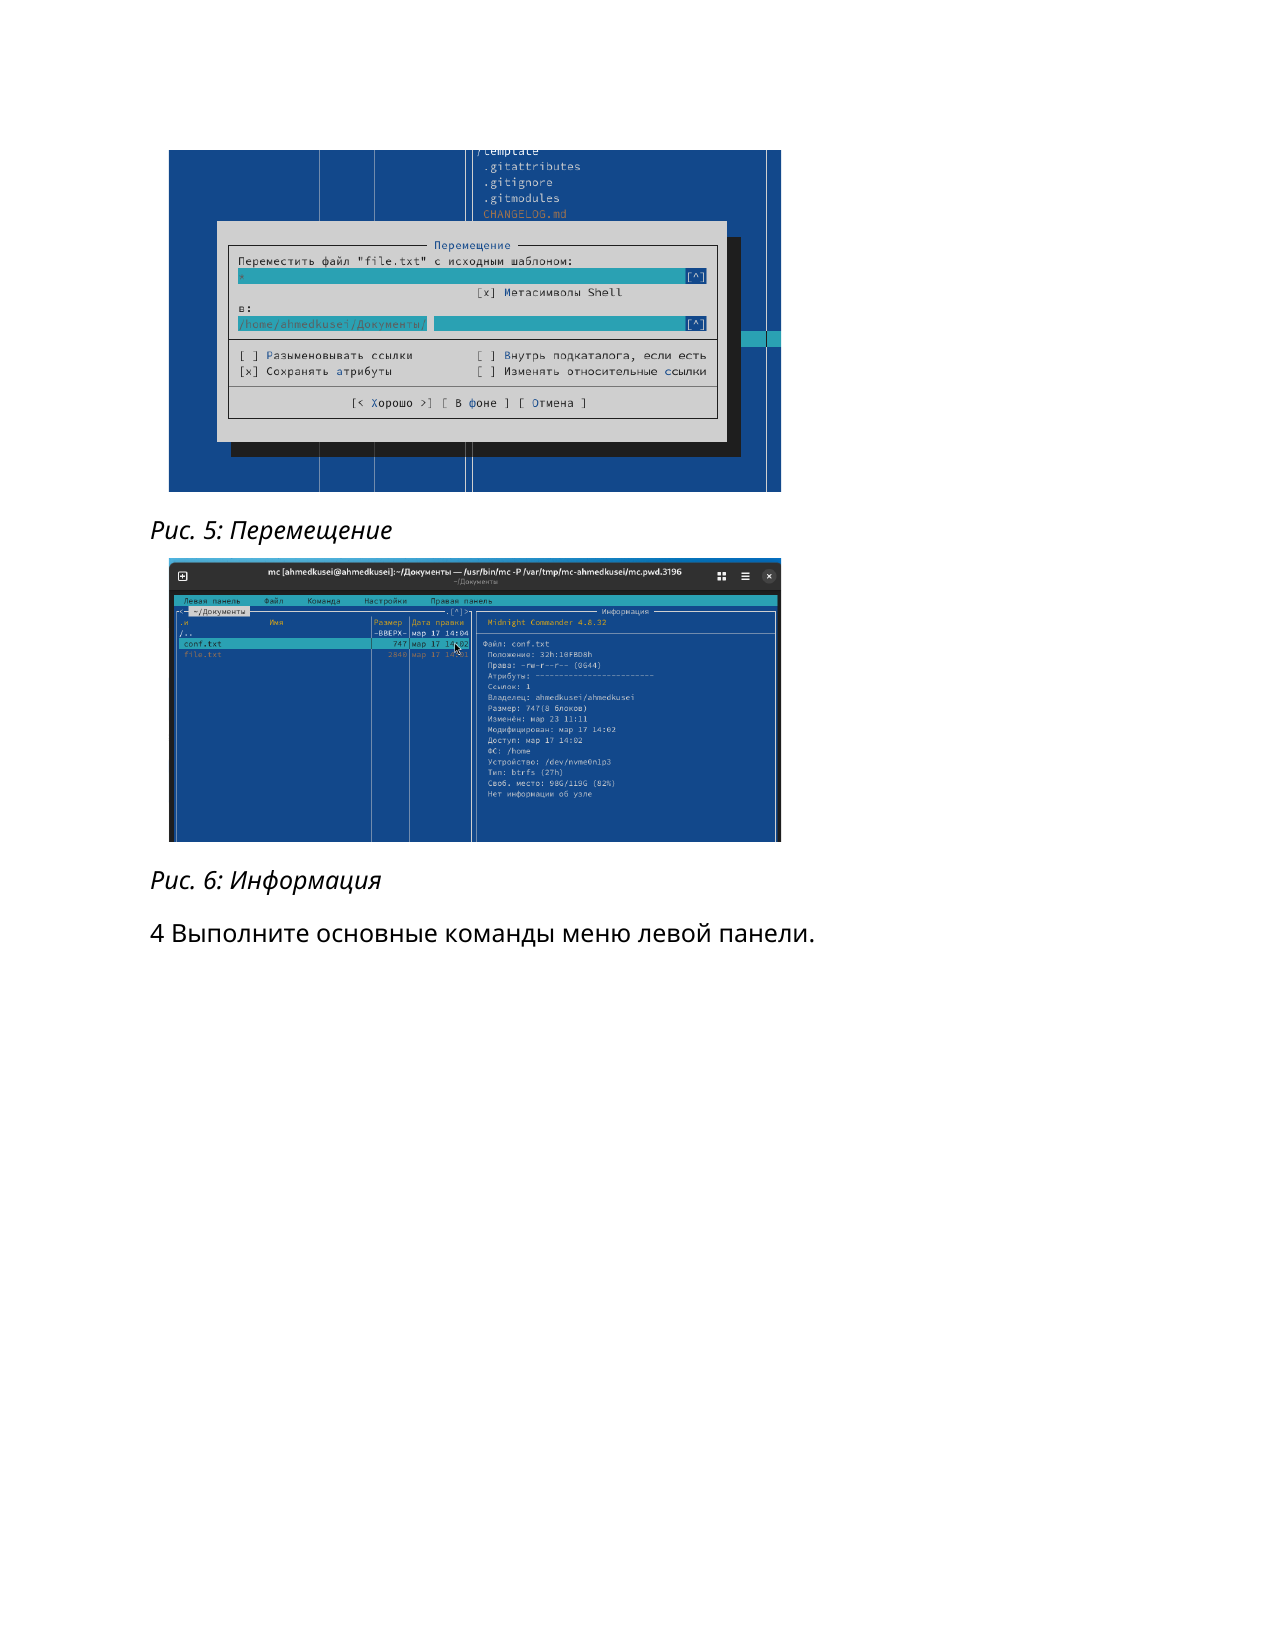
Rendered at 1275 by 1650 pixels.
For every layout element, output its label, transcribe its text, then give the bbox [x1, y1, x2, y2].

picture [168, 150, 782, 492]
text Рис. 6: Информация [150, 862, 1125, 896]
text Рис. 5: Перемещение [150, 512, 1125, 546]
picture [168, 558, 782, 842]
text 4 Выполните основные команды меню левой панели. [150, 915, 1125, 949]
